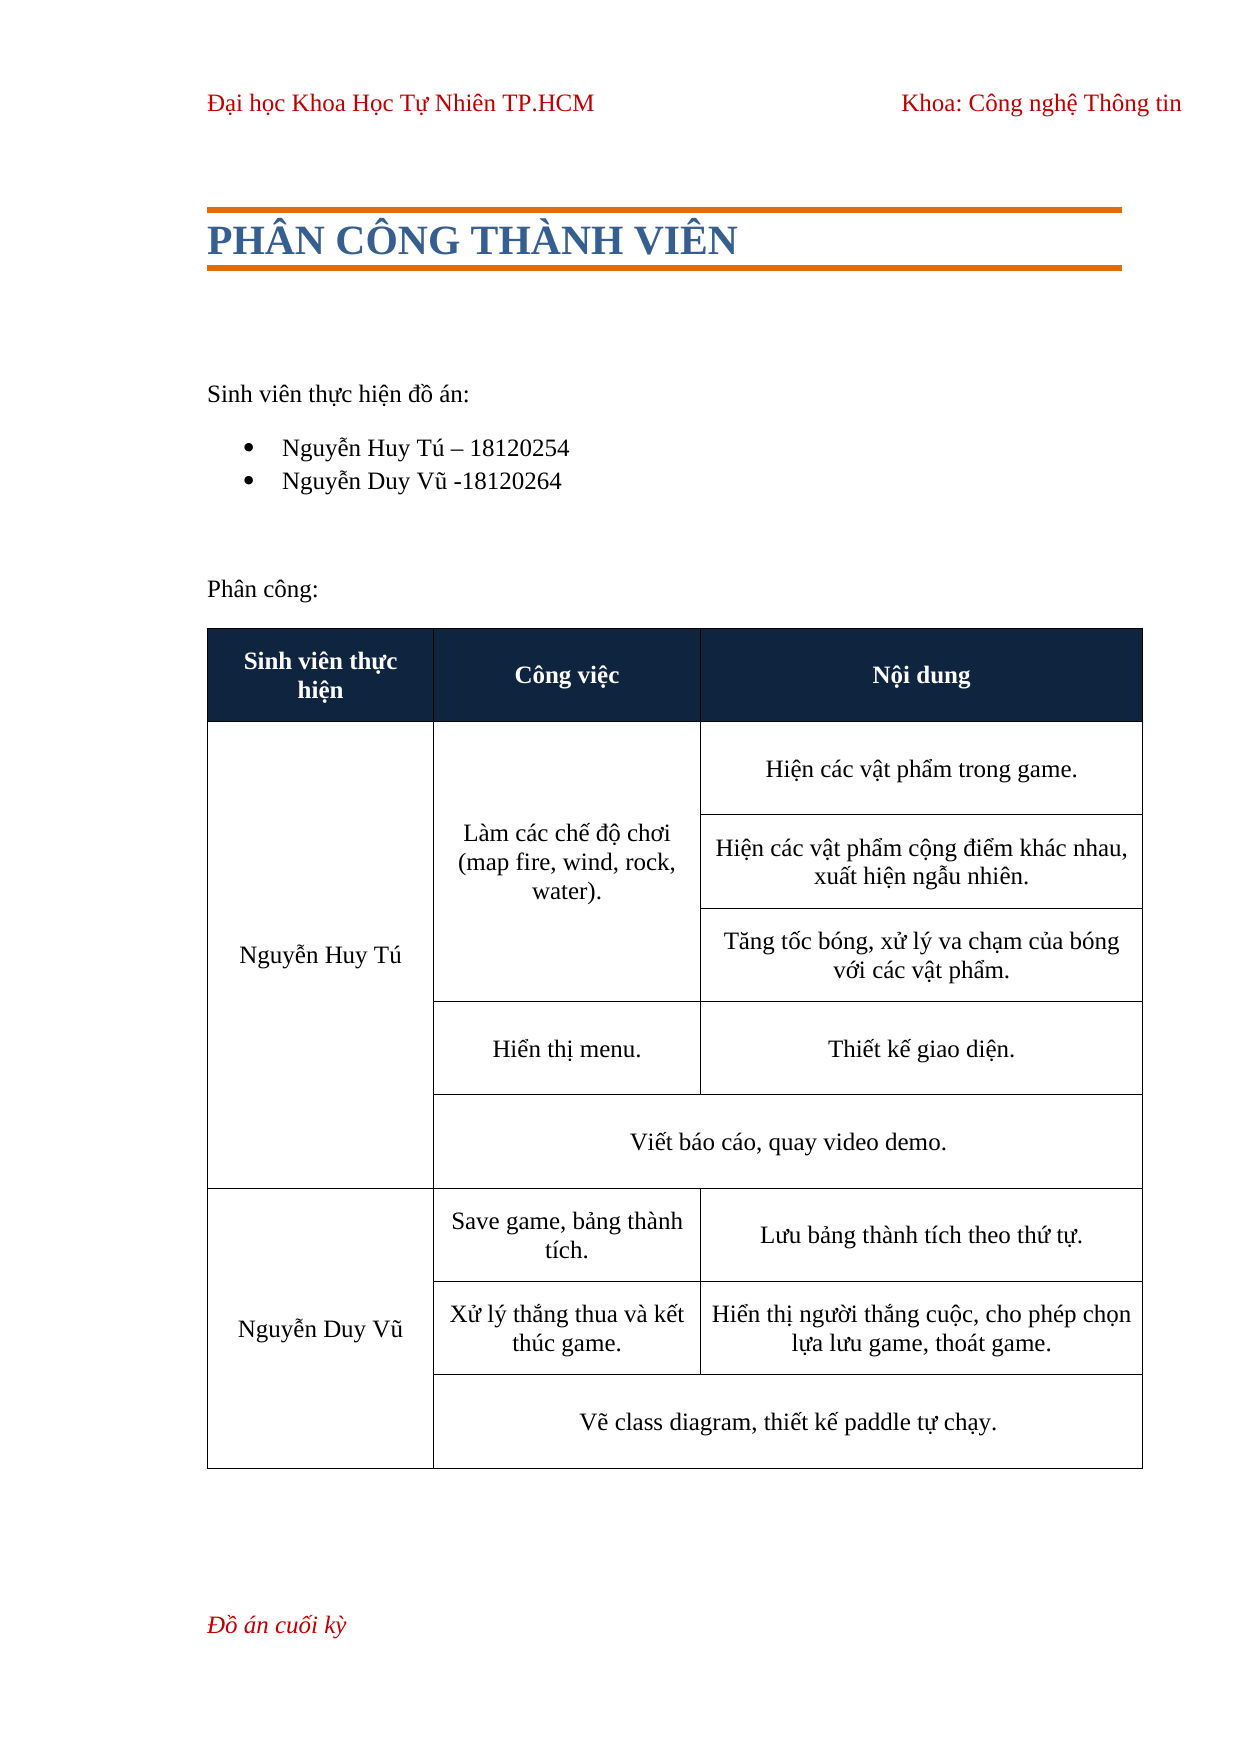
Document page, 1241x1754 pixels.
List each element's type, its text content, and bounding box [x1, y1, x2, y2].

table_cell Save game, bảng thành tích. [434, 1189, 700, 1281]
table_cell Tăng tốc bóng, xử lý va chạm của bóng với các vật phẩm. [701, 909, 1142, 1001]
text Sinh viên thực hiện đồ án: [207, 379, 1122, 408]
list Nguyễn Huy Tú – 18120254 [244, 433, 1122, 462]
table_header Công việc [434, 629, 700, 721]
table_cell Hiển thị người thắng cuộc, cho phép chọn lựa lưu game, thoát game. [701, 1282, 1142, 1374]
table_cell Nguyễn Huy Tú [208, 722, 433, 1187]
table_cell Hiển thị menu. [434, 1002, 700, 1094]
table_cell Viết báo cáo, quay video demo. [434, 1095, 1142, 1187]
table_cell Vẽ class diagram, thiết kế paddle tự chạy. [434, 1375, 1142, 1467]
list Nguyễn Duy Vũ -18120264 [244, 466, 1122, 495]
table_header Sinh viên thực hiện [208, 629, 433, 721]
subtitle PHÂN CÔNG THÀNH VIÊN [207, 213, 1122, 265]
table_cell Làm các chế độ chơi (map fire, wind, rock, water). [434, 722, 700, 1001]
text Phân công: [207, 574, 1122, 602]
table_cell Hiện các vật phẩm cộng điểm khác nhau, xuất hiện ngẫu nhiên. [701, 815, 1142, 907]
table_cell Thiết kế giao diện. [701, 1002, 1142, 1094]
table_cell Xử lý thắng thua và kết thúc game. [434, 1282, 700, 1374]
table_cell Nguyễn Duy Vũ [208, 1189, 433, 1467]
table_cell Lưu bảng thành tích theo thứ tự. [701, 1189, 1142, 1281]
table_cell Hiện các vật phẩm trong game. [701, 722, 1142, 814]
table_header Nội dung [701, 629, 1142, 721]
